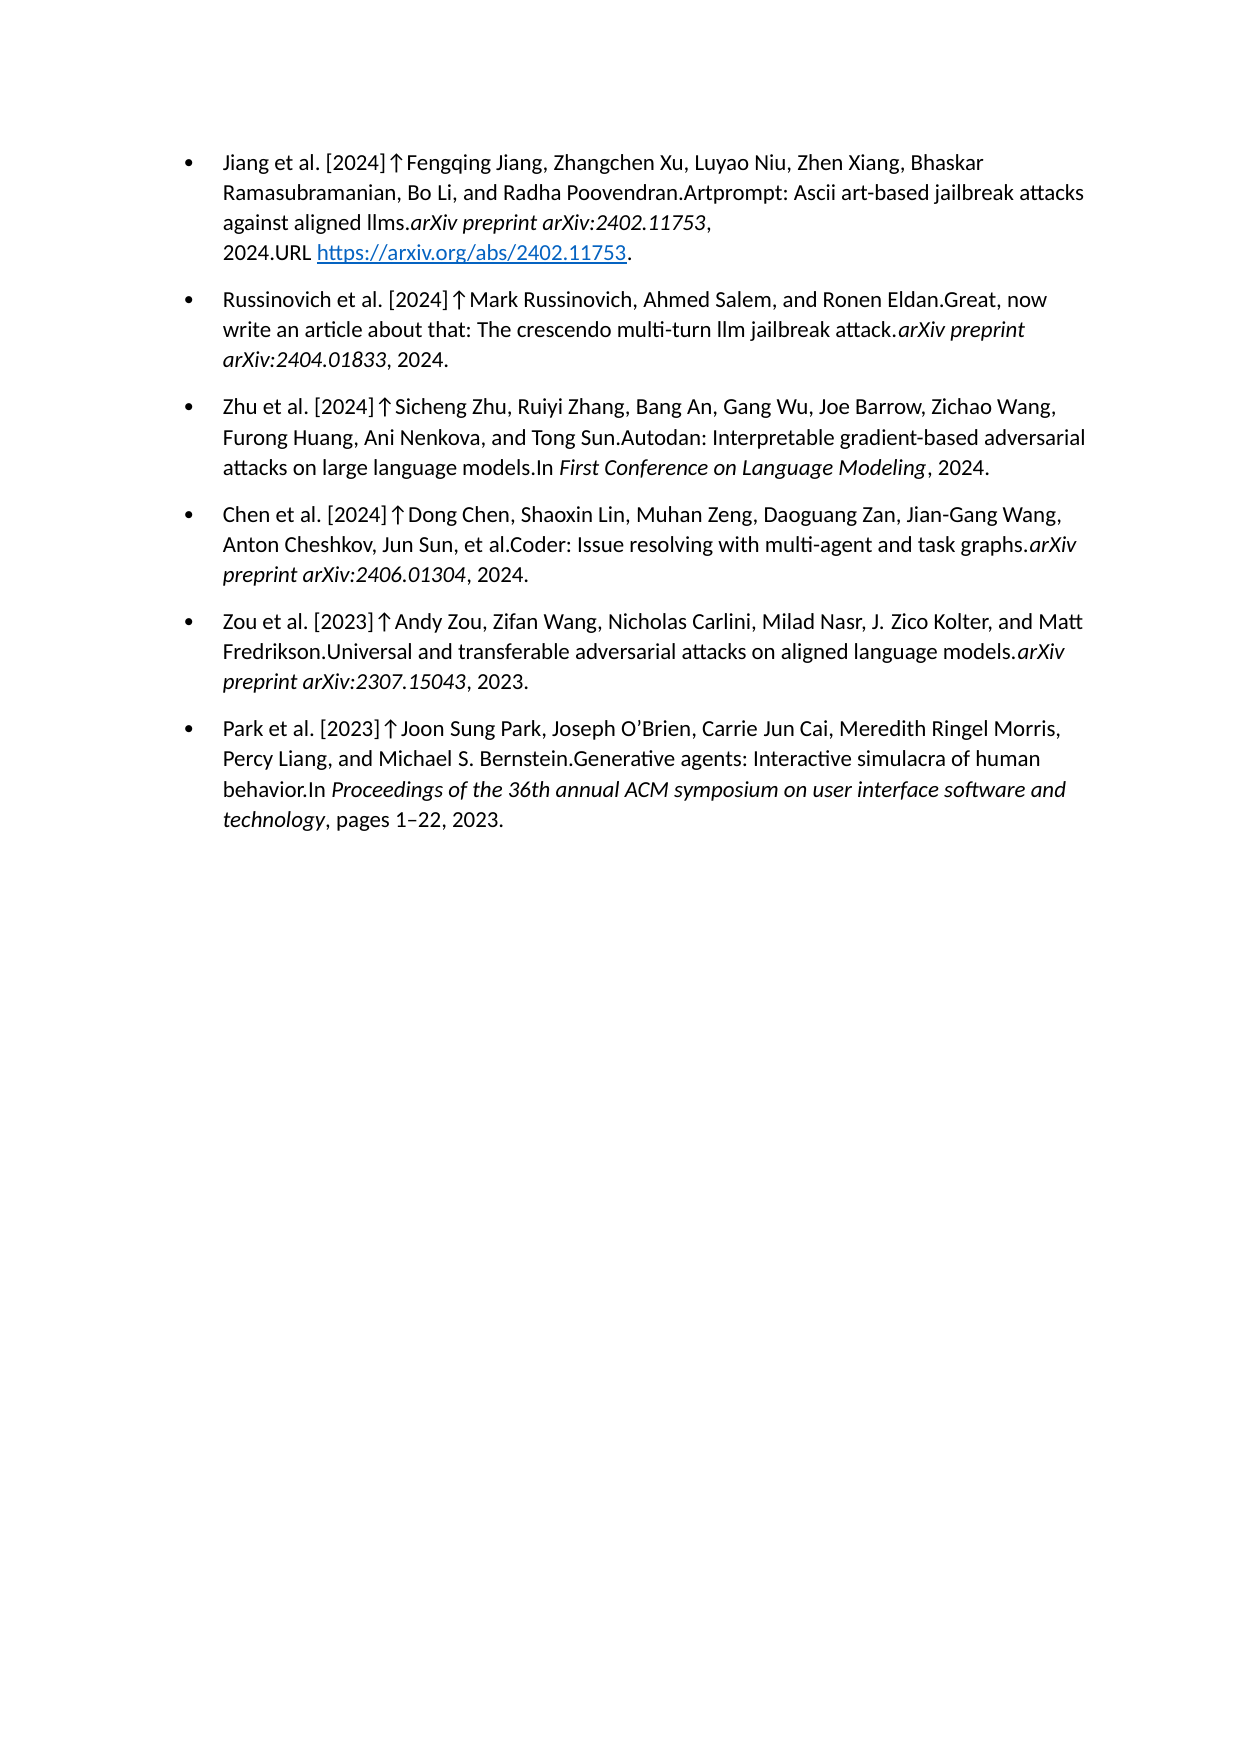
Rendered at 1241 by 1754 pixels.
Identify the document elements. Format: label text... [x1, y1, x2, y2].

list Zou et al. [2023]↑Andy Zou, Zifan Wang, Nicholas Carlini, Milad Nasr, J. Zico Kolter, and Matt Fredrikson.Universal and transferable adversarial attacks on aligned language models.arXiv preprint arXiv:2307.15043, 2023. [185, 607, 1093, 695]
list Park et al. [2023]↑Joon Sung Park, Joseph O’Brien, Carrie Jun Cai, Meredith Ringel Morris, Percy Liang, and Michael S. Bernstein.Generative agents: Interactive simulacra of human behavior.In Proceedings of the 36th annual ACM symposium on user interface software and technology, pages 1–22, 2023. [185, 714, 1093, 833]
list Jiang et al. [2024]↑Fengqing Jiang, Zhangchen Xu, Luyao Niu, Zhen Xiang, Bhaskar Ramasubramanian, Bo Li, and Radha Poovendran.Artprompt: Ascii art-based jailbreak attacks against aligned llms.arXiv preprint arXiv:2402.11753, 2024.URL https://arxiv.org/abs/2402.11753. [185, 148, 1093, 266]
list Russinovich et al. [2024]↑Mark Russinovich, Ahmed Salem, and Ronen Eldan.Great, now write an article about that: The crescendo multi-turn llm jailbreak attack.arXiv preprint arXiv:2404.01833, 2024. [185, 285, 1093, 373]
list Zhu et al. [2024]↑Sicheng Zhu, Ruiyi Zhang, Bang An, Gang Wu, Joe Barrow, Zichao Wang, Furong Huang, Ani Nenkova, and Tong Sun.Autodan: Interpretable gradient-based adversarial attacks on large language models.In First Conference on Language Modeling, 2024. [185, 392, 1093, 481]
list Chen et al. [2024]↑Dong Chen, Shaoxin Lin, Muhan Zeng, Daoguang Zan, Jian-Gang Wang, Anton Cheshkov, Jun Sun, et al.Coder: Issue resolving with multi-agent and task graphs.arXiv preprint arXiv:2406.01304, 2024. [185, 500, 1093, 588]
